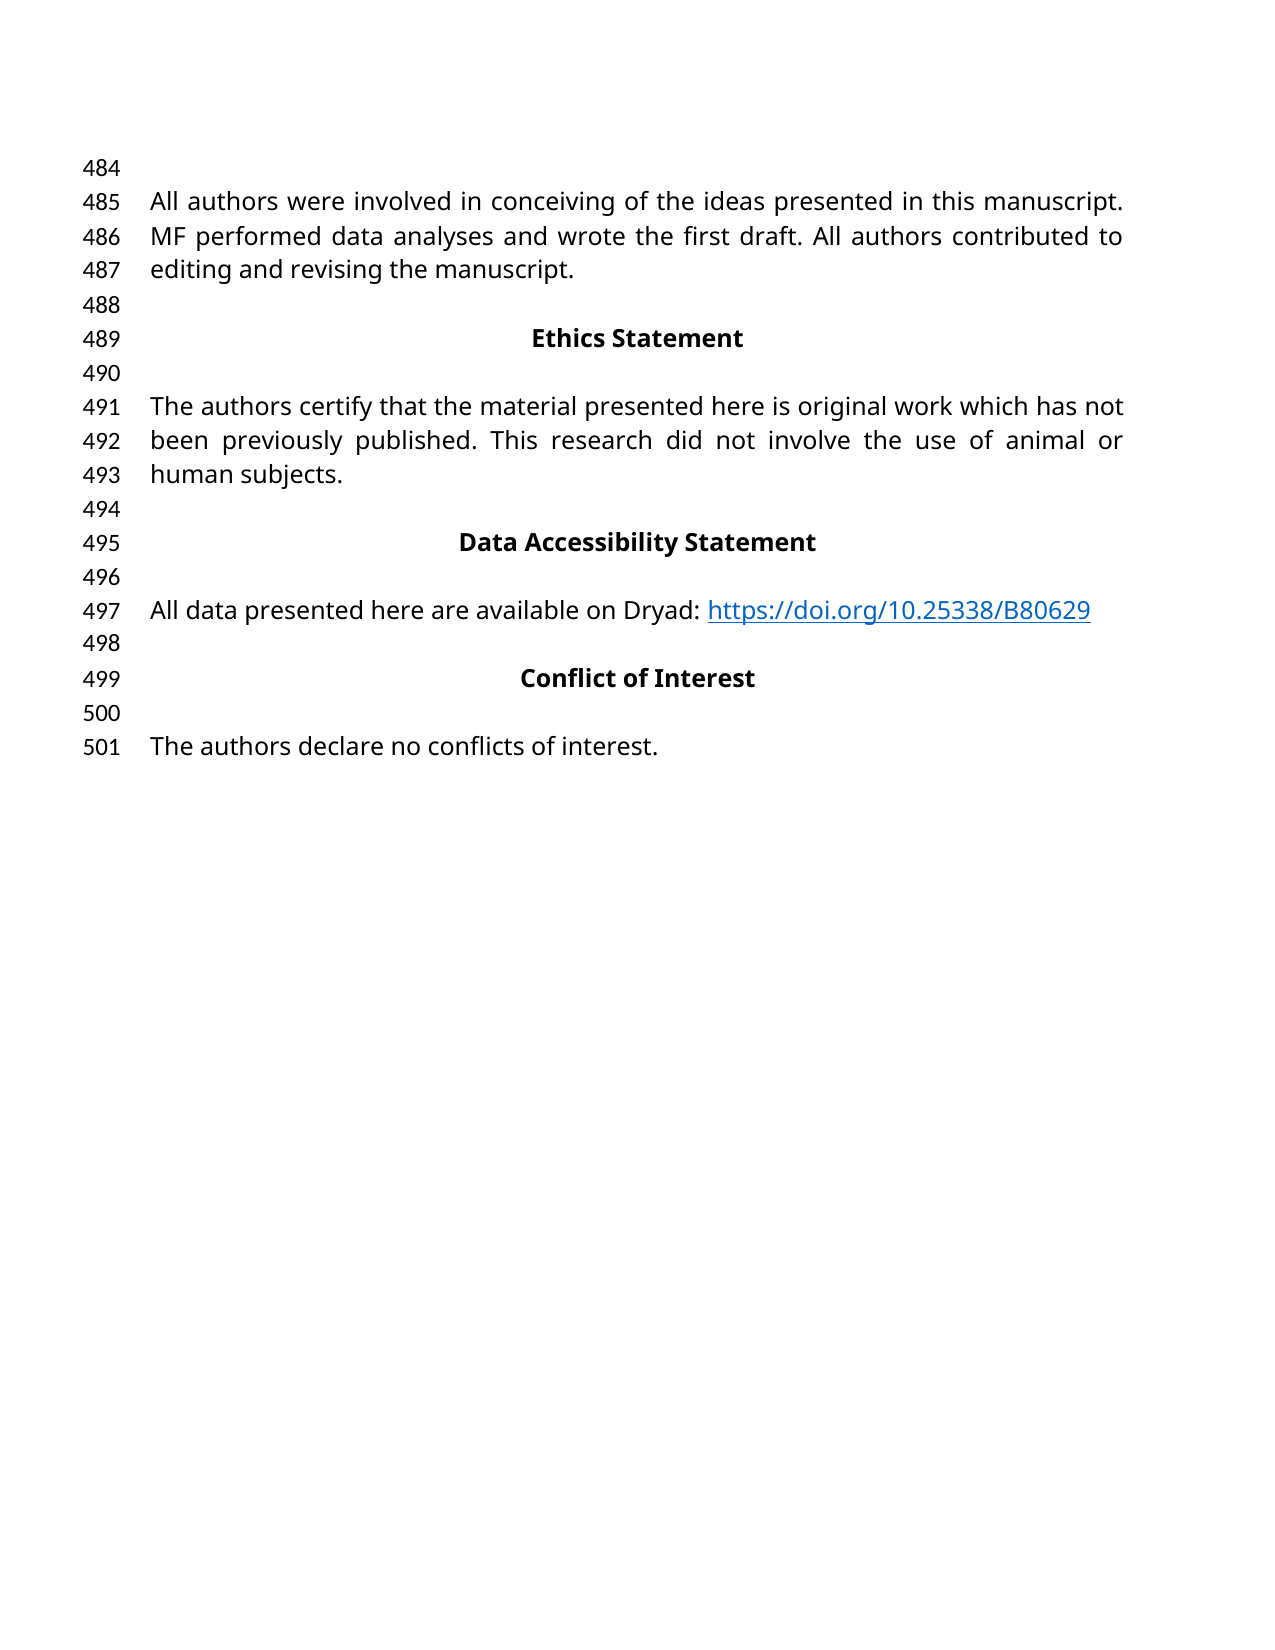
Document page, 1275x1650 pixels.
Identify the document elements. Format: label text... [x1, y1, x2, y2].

text The authors certify that the material presented here is original work which has not been previously published. This research did not involve the use of animal or human subjects. [150, 388, 1125, 491]
text Conflict of Interest [150, 661, 1125, 695]
text The authors declare no conflicts of interest. [150, 729, 1125, 763]
text All authors were involved in conceiving of the ideas presented in this manuscript. MF performed data analyses and wrote the first draft. All authors contributed to editing and revising the manuscript. [150, 184, 1125, 286]
text All data presented here are available on Dryad: https://doi.org/10.25338/B80629 [150, 593, 1125, 627]
text Ethics Statement [150, 320, 1125, 354]
text Data Accessibility Statement [150, 525, 1125, 559]
